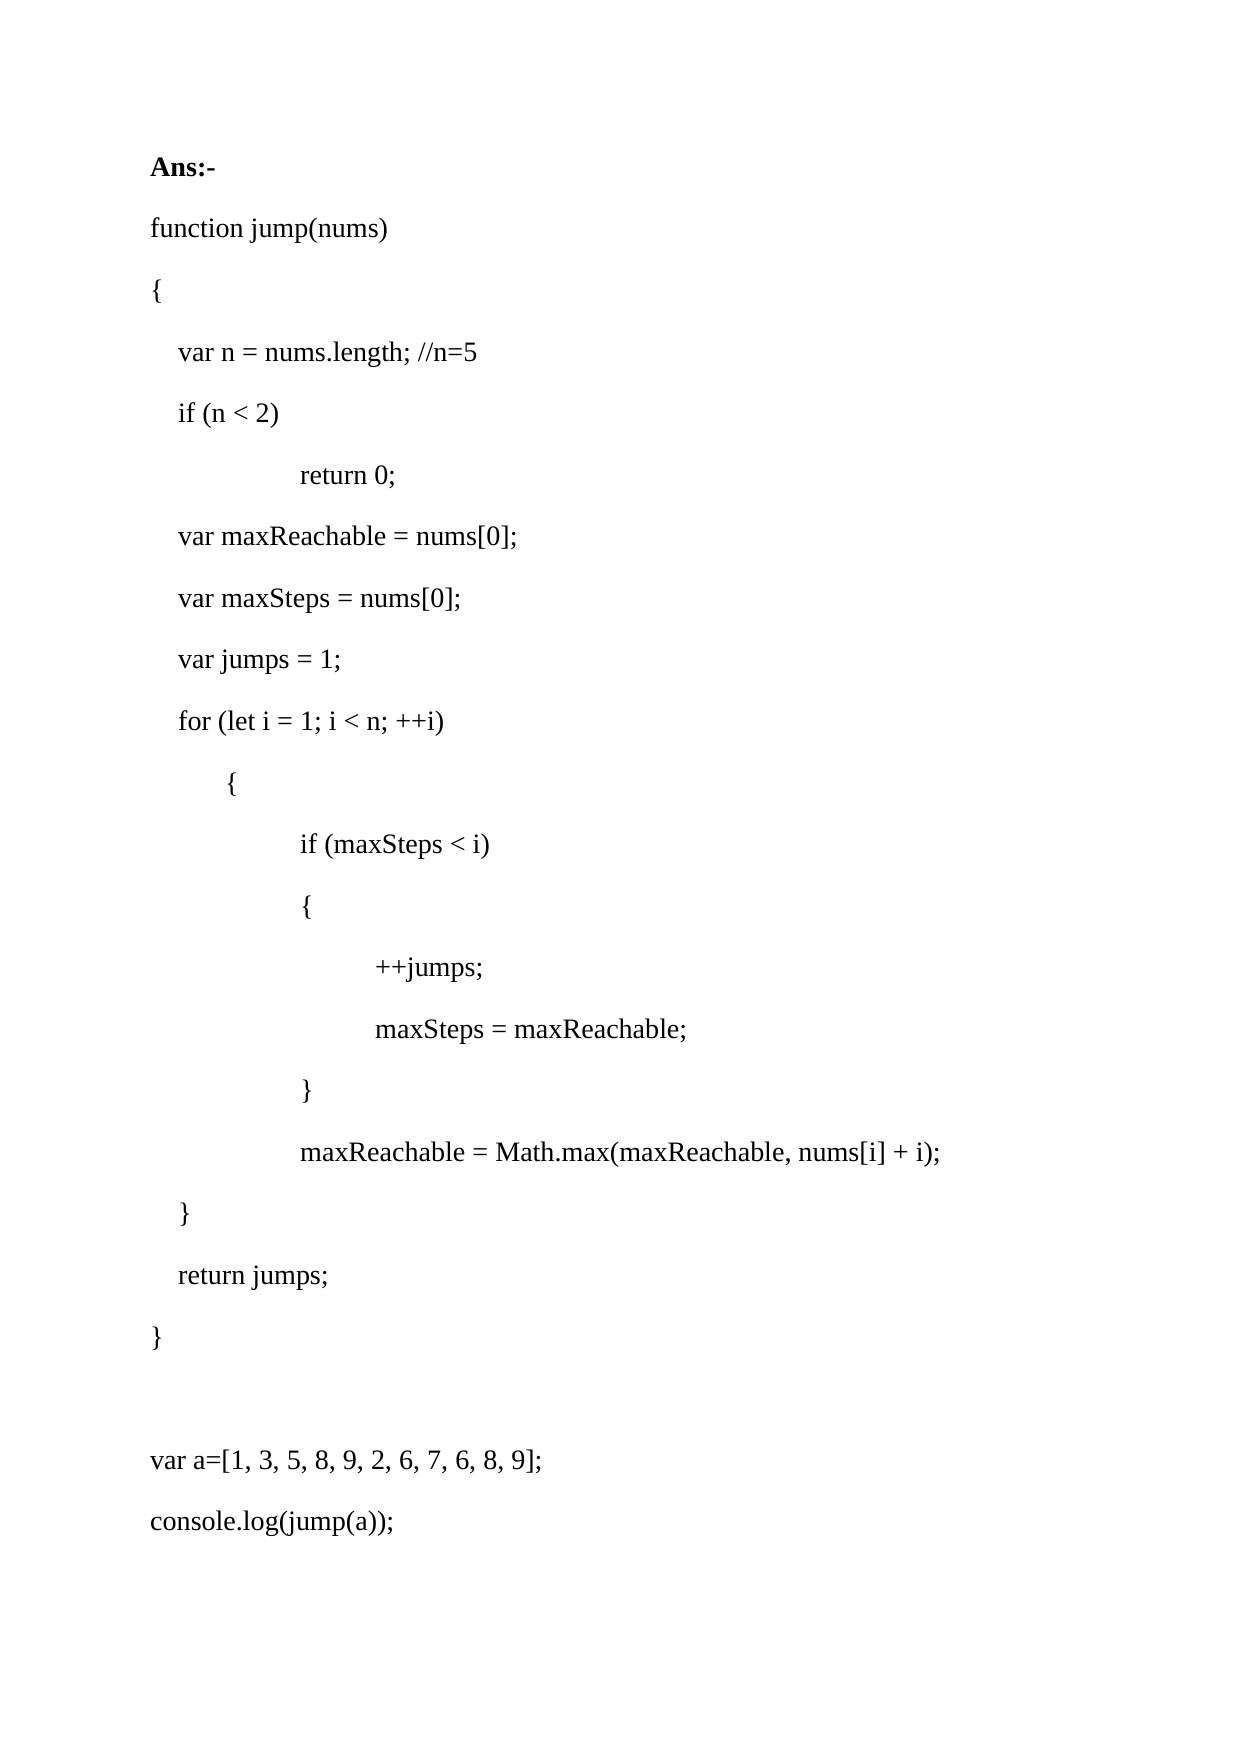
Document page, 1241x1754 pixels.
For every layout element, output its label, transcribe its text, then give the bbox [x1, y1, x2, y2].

text } [150, 1073, 1090, 1106]
text { [150, 766, 1090, 798]
text var maxSteps = nums[0]; [150, 581, 1090, 613]
text if (n < 2) [150, 396, 1090, 429]
text Ans:- [150, 150, 1090, 182]
text { [150, 273, 1090, 306]
text ++jumps; [150, 950, 1090, 983]
text function jump(nums) [150, 212, 1090, 244]
text var maxReachable = nums[0]; [150, 519, 1090, 552]
text } [150, 1197, 1090, 1229]
text var n = nums.length; //n=5 [150, 335, 1090, 367]
text return jumps; [150, 1258, 1090, 1291]
text { [150, 889, 1090, 921]
text maxReachable = Math.max(maxReachable, nums[i] + i); [150, 1135, 1090, 1167]
text console.log(jump(a)); [150, 1504, 1090, 1537]
text var a=[1, 3, 5, 8, 9, 2, 6, 7, 6, 8, 9]; [150, 1443, 1090, 1475]
text } [150, 1320, 1090, 1352]
text maxSteps = maxReachable; [150, 1012, 1090, 1044]
text return 0; [150, 458, 1090, 490]
text if (maxSteps < i) [150, 827, 1090, 859]
text var jumps = 1; [150, 642, 1090, 675]
text for (let i = 1; i < n; ++i) [150, 704, 1090, 736]
